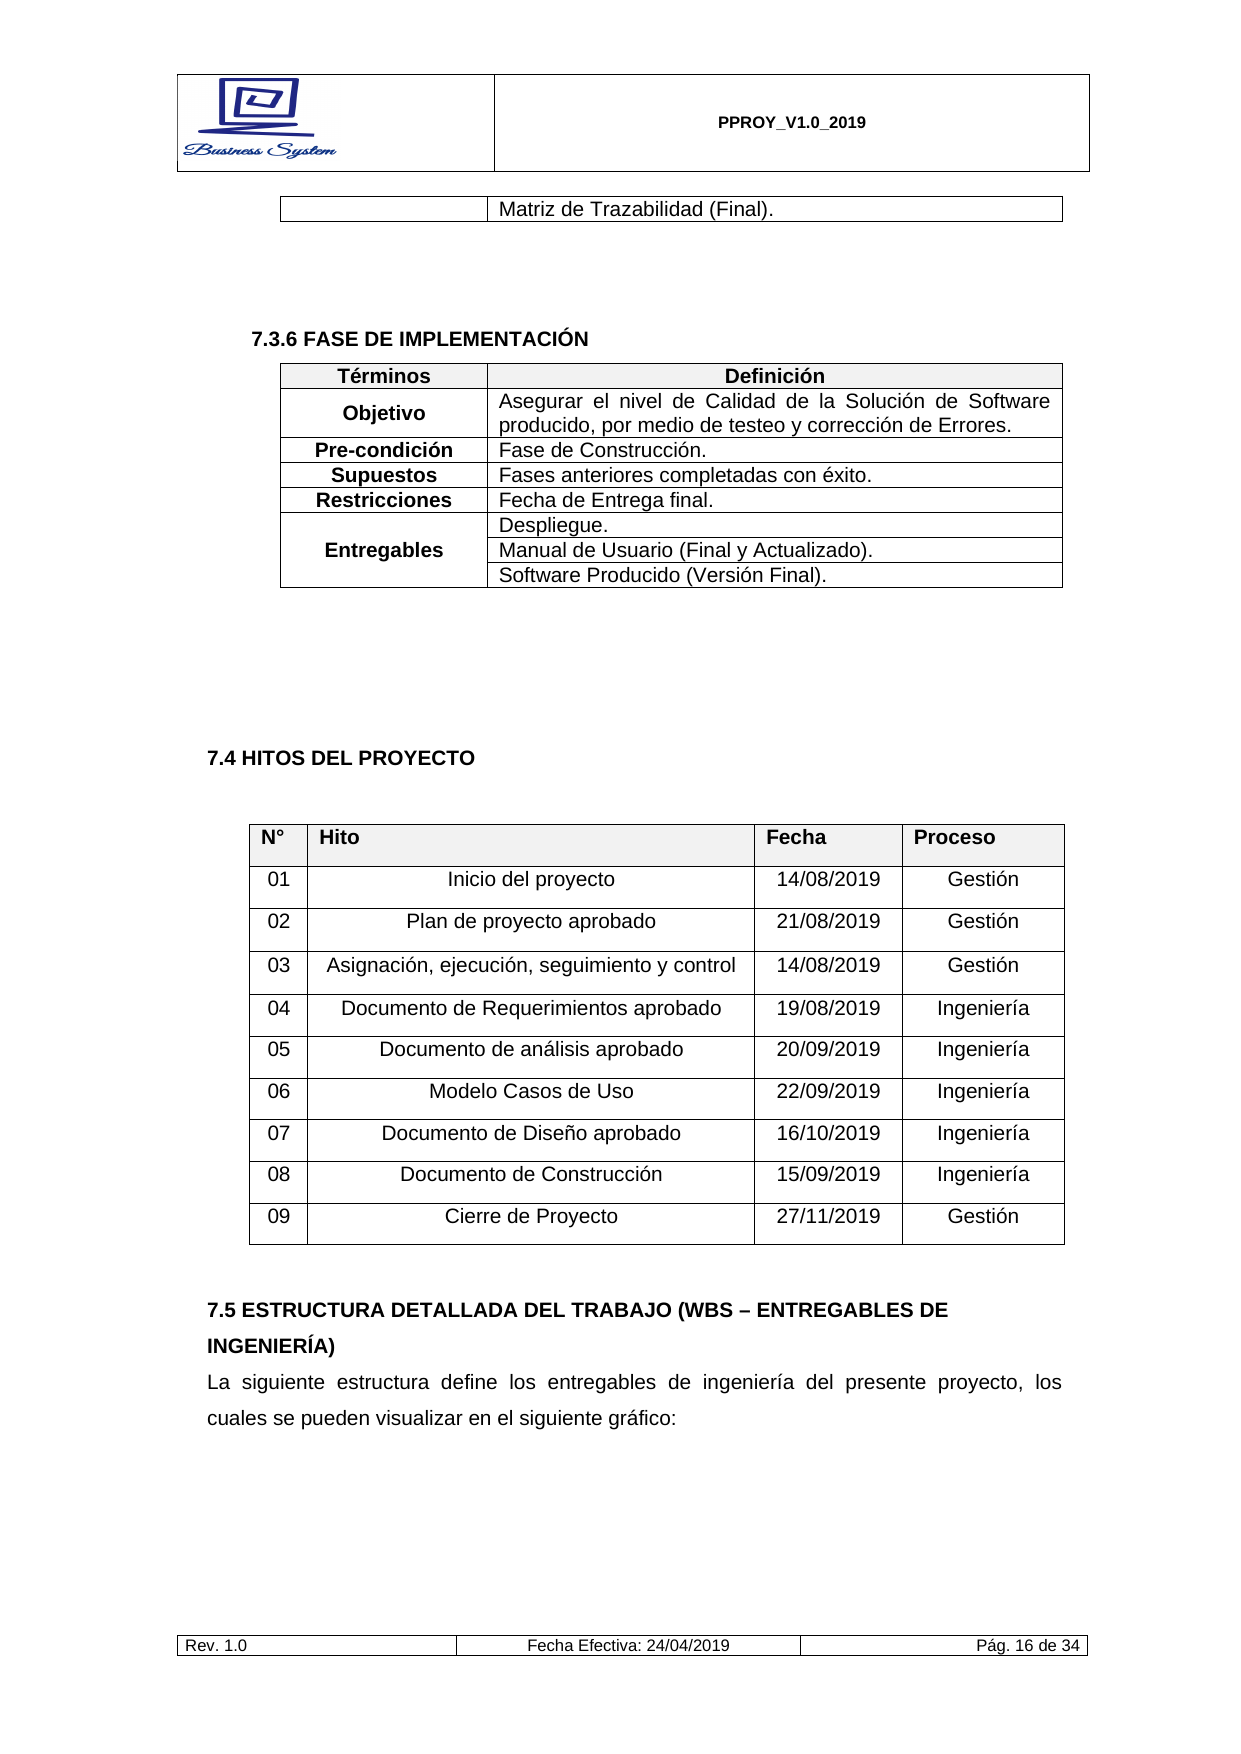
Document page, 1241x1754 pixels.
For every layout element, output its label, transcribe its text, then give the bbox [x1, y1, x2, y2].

table_cell Documento de Diseño aprobado [308, 1120, 754, 1161]
table_header Hito [308, 825, 754, 866]
table_cell 03 [250, 952, 307, 994]
table_cell 27/11/2019 [755, 1204, 902, 1244]
table_cell 06 [250, 1079, 307, 1119]
table_cell Objetivo [281, 389, 487, 437]
table_cell Restricciones [281, 488, 487, 512]
table_cell Plan de proyecto aprobado [308, 909, 754, 951]
text La siguiente estructura define los entregables de ingeniería del presente proyecto, los cuales se pueden visualizar en el siguiente gráfico: [207, 1370, 1063, 1430]
table_cell Manual de Usuario (Final y Actualizado). [488, 538, 1062, 562]
table_cell Ingeniería [903, 1120, 1064, 1161]
table_cell 15/09/2019 [755, 1162, 902, 1203]
table_cell Ingeniería [903, 995, 1064, 1036]
table_cell 21/08/2019 [755, 909, 902, 951]
table_cell Fases anteriores completadas con éxito. [488, 463, 1062, 487]
subtitle 7.3.6 FASE DE IMPLEMENTACIÓN [251, 327, 1063, 351]
picture [177, 76, 342, 161]
table_cell Gestión [903, 867, 1064, 907]
table_cell Documento de Construcción [308, 1162, 754, 1203]
table_cell Ingeniería [903, 1079, 1064, 1119]
table_cell Pre-condición [281, 438, 487, 462]
table_cell 01 [250, 867, 307, 907]
table_cell 09 [250, 1204, 307, 1244]
table_header N° [250, 825, 307, 866]
table_cell 22/09/2019 [755, 1079, 902, 1119]
table_cell 14/08/2019 [755, 952, 902, 994]
table_cell Gestión [903, 1204, 1064, 1244]
table_header Fecha [755, 825, 902, 866]
table_cell Software Producido (Versión Final). [488, 563, 1062, 587]
table_cell Ingeniería [903, 1162, 1064, 1203]
table_header Términos [281, 364, 487, 388]
table_cell Documento de Requerimientos aprobado [308, 995, 754, 1036]
table_cell 19/08/2019 [755, 995, 902, 1036]
table_cell Supuestos [281, 463, 487, 487]
table_cell 20/09/2019 [755, 1037, 902, 1078]
table_cell Ingeniería [903, 1037, 1064, 1078]
table_cell Fase de Construcción. [488, 438, 1062, 462]
table_cell Gestión [903, 952, 1064, 994]
table_cell Asegurar el nivel de Calidad de la Solución de Software producido, por medio de testeo y corrección de Errores. [488, 389, 1062, 437]
table_header Definición [488, 364, 1062, 388]
subtitle 7.4 HITOS DEL PROYECTO [207, 746, 1063, 769]
table_cell Gestión [903, 909, 1064, 951]
table_cell 08 [250, 1162, 307, 1203]
table_header Proceso [903, 825, 1064, 866]
table_cell 16/10/2019 [755, 1120, 902, 1161]
table_cell Cierre de Proyecto [308, 1204, 754, 1244]
table_cell Matriz de Trazabilidad (Final). [488, 197, 1062, 221]
table_cell Asignación, ejecución, seguimiento y control [308, 952, 754, 994]
table_cell 14/08/2019 [755, 867, 902, 907]
subtitle 7.5 ESTRUCTURA DETALLADA DEL TRABAJO (WBS – ENTREGABLES DE INGENIERÍA) [207, 1298, 1063, 1358]
table_cell Modelo Casos de Uso [308, 1079, 754, 1119]
table_cell Despliegue. [488, 513, 1062, 537]
table_cell 07 [250, 1120, 307, 1161]
table_cell Entregables [281, 513, 487, 587]
table_cell Inicio del proyecto [308, 867, 754, 907]
table_cell Fecha de Entrega final. [488, 488, 1062, 512]
table_cell 04 [250, 995, 307, 1036]
table_cell Documento de análisis aprobado [308, 1037, 754, 1078]
table_cell 02 [250, 909, 307, 951]
table_cell 05 [250, 1037, 307, 1078]
